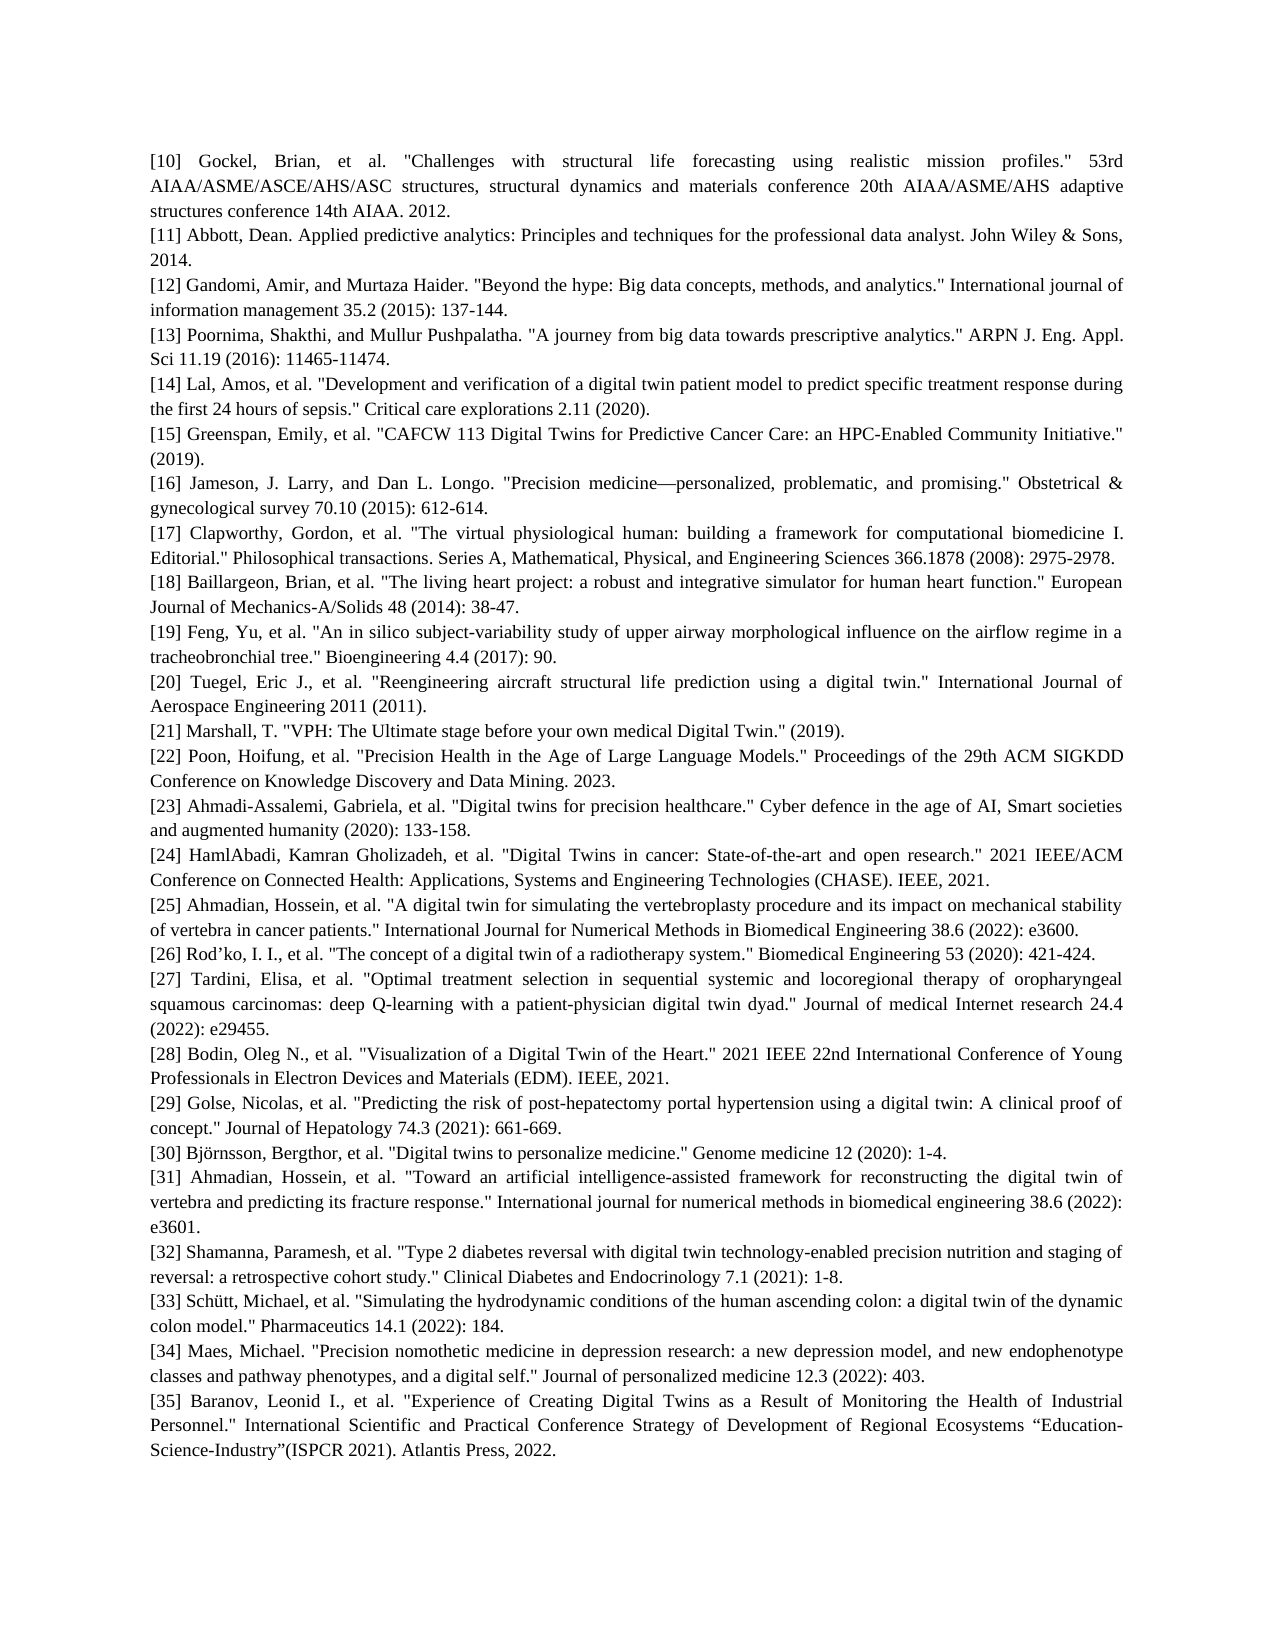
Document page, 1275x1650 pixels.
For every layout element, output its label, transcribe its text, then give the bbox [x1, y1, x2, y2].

text [35] Baranov, Leonid I., et al. "Experience of Creating Digital Twins as a Result of Monitoring the Health of Industrial Personnel." International Scientific and Practical Conference Strategy of Development of Regional Ecosystems “Education-Science-Industry”(ISPCR 2021). Atlantis Press, 2022. [150, 1389, 1125, 1461]
text [18] Baillargeon, Brian, et al. "The living heart project: a robust and integrative simulator for human heart function." European Journal of Mechanics-A/Solids 48 (2014): 38-47. [150, 571, 1125, 618]
text [13] Poornima, Shakthi, and Mullur Pushpalatha. "A journey from big data towards prescriptive analytics." ARPN J. Eng. Appl. Sci 11.19 (2016): 11465-11474. [150, 323, 1125, 370]
text [10] Gockel, Brian, et al. "Challenges with structural life forecasting using realistic mission profiles." 53rd AIAA/ASME/ASCE/AHS/ASC structures, structural dynamics and materials conference 20th AIAA/ASME/AHS adaptive structures conference 14th AIAA. 2012. [150, 150, 1125, 221]
text [33] Schütt, Michael, et al. "Simulating the hydrodynamic conditions of the human ascending colon: a digital twin of the dynamic colon model." Pharmaceutics 14.1 (2022): 184. [150, 1290, 1125, 1337]
text [30] Björnsson, Bergthor, et al. "Digital twins to personalize medicine." Genome medicine 12 (2020): 1-4. [150, 1142, 1125, 1163]
text [12] Gandomi, Amir, and Murtaza Haider. "Beyond the hype: Big data concepts, methods, and analytics." International journal of information management 35.2 (2015): 137-144. [150, 274, 1125, 320]
text [11] Abbott, Dean. Applied predictive analytics: Principles and techniques for the professional data analyst. John Wiley & Sons, 2014. [150, 224, 1125, 271]
text [15] Greenspan, Emily, et al. "CAFCW 113 Digital Twins for Predictive Cancer Care: an HPC-Enabled Community Initiative." (2019). [150, 423, 1125, 469]
text [17] Clapworthy, Gordon, et al. "The virtual physiological human: building a framework for computational biomedicine I. Editorial." Philosophical transactions. Series A, Mathematical, Physical, and Engineering Sciences 366.1878 (2008): 2975-2978. [150, 522, 1125, 568]
text [24] HamlAbadi, Kamran Gholizadeh, et al. "Digital Twins in cancer: State-of-the-art and open research." 2021 IEEE/ACM Conference on Connected Health: Applications, Systems and Engineering Technologies (CHASE). IEEE, 2021. [150, 844, 1125, 891]
text [21] Marshall, T. "VPH: The Ultimate stage before your own medical Digital Twin." (2019). [150, 720, 1125, 742]
text [25] Ahmadian, Hossein, et al. "A digital twin for simulating the vertebroplasty procedure and its impact on mechanical stability of vertebra in cancer patients." International Journal for Numerical Methods in Biomedical Engineering 38.6 (2022): e3600. [150, 894, 1125, 940]
text [19] Feng, Yu, et al. "An in silico subject-variability study of upper airway morphological influence on the airflow regime in a tracheobronchial tree." Bioengineering 4.4 (2017): 90. [150, 621, 1125, 667]
text [28] Bodin, Oleg N., et al. "Visualization of a Digital Twin of the Heart." 2021 IEEE 22nd International Conference of Young Professionals in Electron Devices and Materials (EDM). IEEE, 2021. [150, 1042, 1125, 1089]
text [34] Maes, Michael. "Precision nomothetic medicine in depression research: a new depression model, and new endophenotype classes and pathway phenotypes, and a digital self." Journal of personalized medicine 12.3 (2022): 403. [150, 1340, 1125, 1386]
text [29] Golse, Nicolas, et al. "Predicting the risk of post-hepatectomy portal hypertension using a digital twin: A clinical proof of concept." Journal of Hepatology 74.3 (2021): 661-669. [150, 1092, 1125, 1138]
text [22] Poon, Hoifung, et al. "Precision Health in the Age of Large Language Models." Proceedings of the 29th ACM SIGKDD Conference on Knowledge Discovery and Data Mining. 2023. [150, 745, 1125, 791]
text [31] Ahmadian, Hossein, et al. "Toward an artificial intelligence‐assisted framework for reconstructing the digital twin of vertebra and predicting its fracture response." International journal for numerical methods in biomedical engineering 38.6 (2022): e3601. [150, 1166, 1125, 1238]
text [23] Ahmadi-Assalemi, Gabriela, et al. "Digital twins for precision healthcare." Cyber defence in the age of AI, Smart societies and augmented humanity (2020): 133-158. [150, 794, 1125, 841]
text [27] Tardini, Elisa, et al. "Optimal treatment selection in sequential systemic and locoregional therapy of oropharyngeal squamous carcinomas: deep Q-learning with a patient-physician digital twin dyad." Journal of medical Internet research 24.4 (2022): e29455. [150, 968, 1125, 1039]
text [32] Shamanna, Paramesh, et al. "Type 2 diabetes reversal with digital twin technology-enabled precision nutrition and staging of reversal: a retrospective cohort study." Clinical Diabetes and Endocrinology 7.1 (2021): 1-8. [150, 1241, 1125, 1287]
text [16] Jameson, J. Larry, and Dan L. Longo. "Precision medicine—personalized, problematic, and promising." Obstetrical & gynecological survey 70.10 (2015): 612-614. [150, 472, 1125, 519]
text [14] Lal, Amos, et al. "Development and verification of a digital twin patient model to predict specific treatment response during the first 24 hours of sepsis." Critical care explorations 2.11 (2020). [150, 373, 1125, 419]
text [26] Rod’ko, I. I., et al. "The concept of a digital twin of a radiotherapy system." Biomedical Engineering 53 (2020): 421-424. [150, 943, 1125, 965]
text [20] Tuegel, Eric J., et al. "Reengineering aircraft structural life prediction using a digital twin." International Journal of Aerospace Engineering 2011 (2011). [150, 671, 1125, 717]
